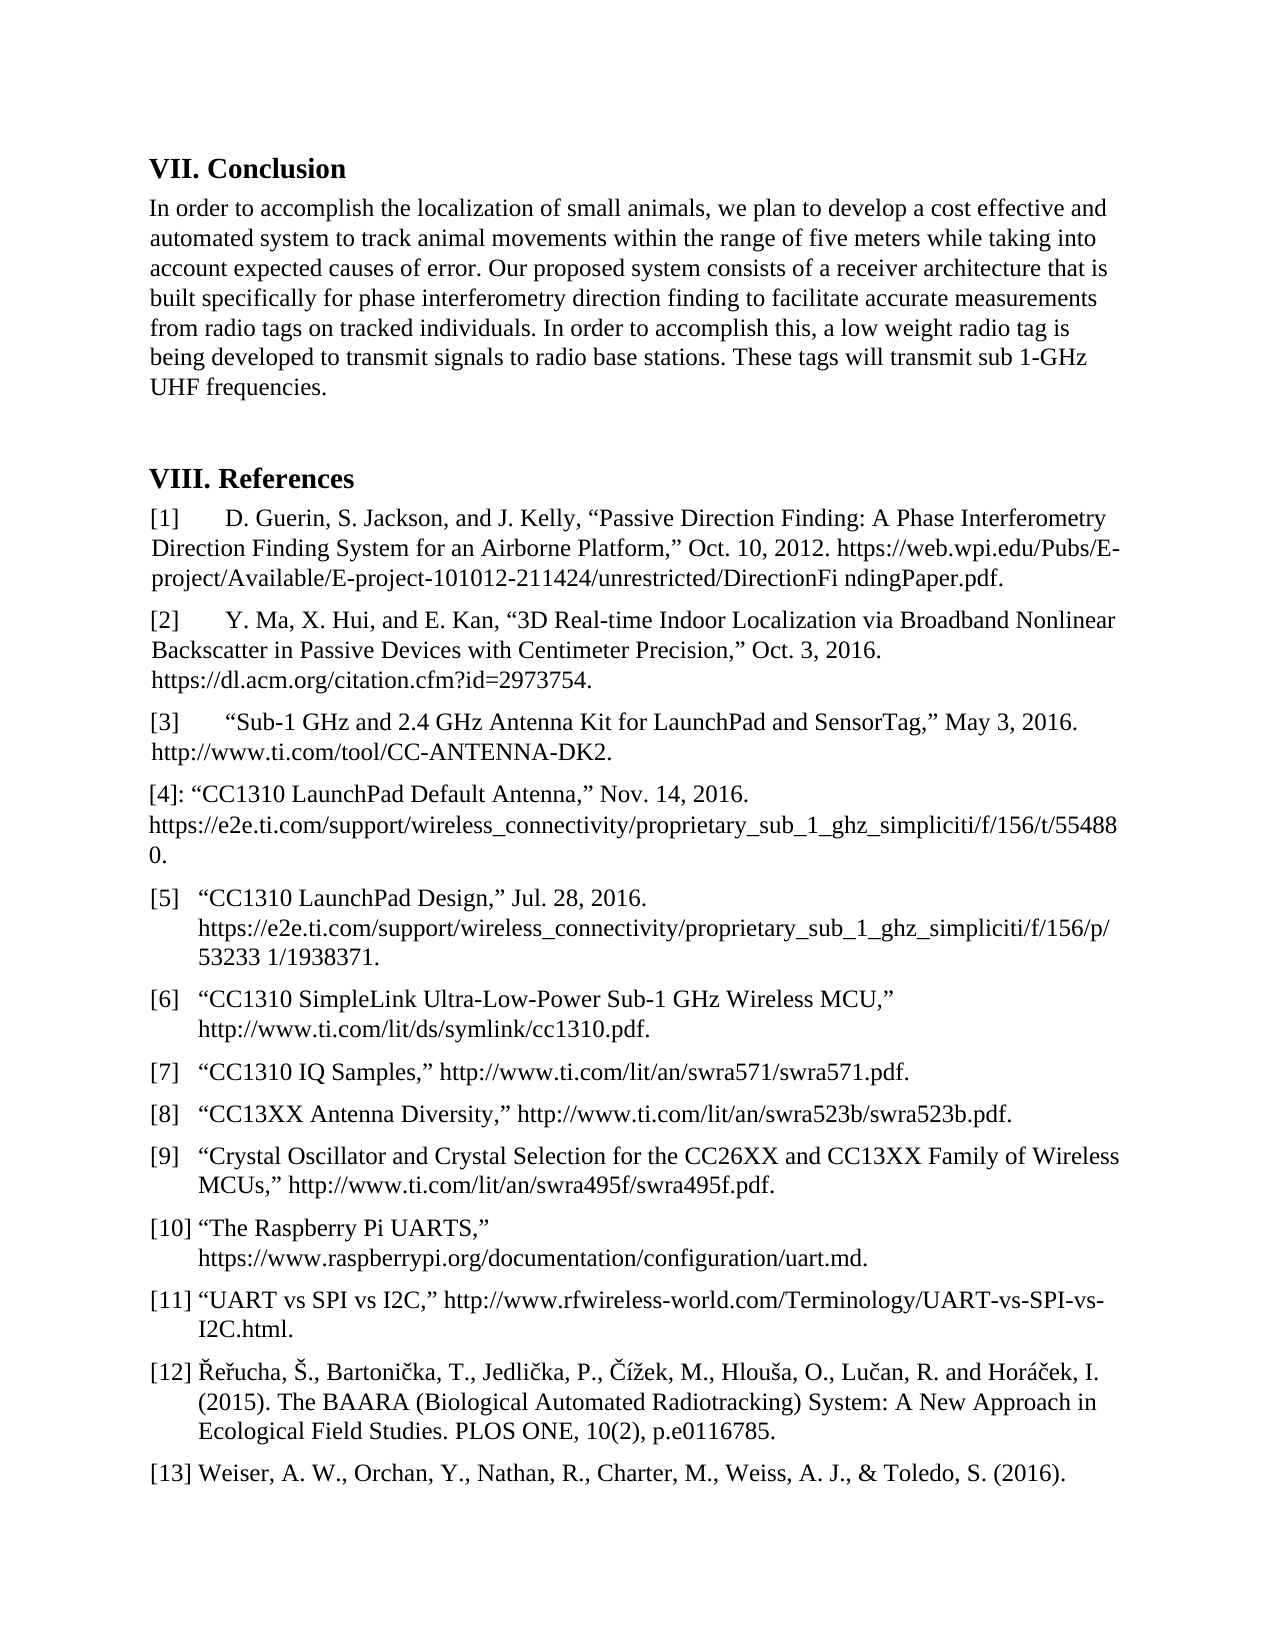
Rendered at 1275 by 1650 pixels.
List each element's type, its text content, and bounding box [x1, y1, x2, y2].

list “Crystal Oscillator and Crystal Selection for the CC26XX and CC13XX Family of Wireless MCUs,” http://www.ti.com/lit/an/swra495f/swra495f.pdf. [150, 1141, 1125, 1199]
text [4]: “CC1310 LaunchPad Default Antenna,” Nov. 14, 2016. [148, 779, 1125, 807]
subtitle VIII. References [148, 461, 1179, 495]
subtitle VII. Conclusion [148, 151, 1179, 185]
text In order to accomplish the localization of small animals, we plan to develop a cost effective and automated system to track animal movements within the range of five meters while taking into account expected causes of error. Our proposed system consists of a receiver architecture that is built specifically for phase interferometry direction finding to facilitate accurate measurements from radio tags on tracked individuals. In order to accomplish this, a low weight radio tag is being developed to transmit signals to radio base stations. These tags will transmit sub 1-GHz UHF frequencies. [148, 193, 1125, 401]
list “UART vs SPI vs I2C,” http://www.rfwireless-world.com/Terminology/UART-vs-SPI-vs-I2C.html. [150, 1285, 1125, 1343]
text 0. [148, 841, 1125, 869]
list “Sub-1 GHz and 2.4 GHz Antenna Kit for LaunchPad and SensorTag,” May 3, 2016. http://www.ti.com/tool/CC-ANTENNA-DK2. [150, 707, 1125, 765]
list “CC1310 LaunchPad Design,” Jul. 28, 2016. https://e2e.ti.com/support/wireless_connectivity/proprietary_sub_1_ghz_simpliciti/f/156/p/53233 1/1938371. [150, 883, 1125, 971]
list D. Guerin, S. Jackson, and J. Kelly, “Passive Direction Finding: A Phase Interferometry Direction Finding System for an Airborne Platform,” Oct. 10, 2012. https://web.wpi.edu/Pubs/E-project/Available/E-project-101012-211424/unrestricted/DirectionFi ndingPaper.pdf. [150, 503, 1125, 592]
list Y. Ma, X. Hui, and E. Kan, “3D Real-time Indoor Localization via Broadband Nonlinear Backscatter in Passive Devices with Centimeter Precision,” Oct. 3, 2016. https://dl.acm.org/citation.cfm?id=2973754. [150, 605, 1125, 693]
list Řeřucha, Š., Bartonička, T., Jedlička, P., Čížek, M., Hlouša, O., Lučan, R. and Horáček, I. (2015). The BAARA (Biological Automated Radiotracking) System: A New Approach in Ecological Field Studies. PLOS ONE, 10(2), p.e0116785. [150, 1357, 1125, 1445]
text https://e2e.ti.com/support/wireless_connectivity/proprietary_sub_1_ghz_simpliciti/f/156/t/55488 [148, 810, 1125, 838]
list “The Raspberry Pi UARTS,” https://www.raspberrypi.org/documentation/configuration/uart.md. [150, 1213, 1125, 1271]
list “CC1310 IQ Samples,” http://www.ti.com/lit/an/swra571/swra571.pdf. [150, 1057, 1125, 1085]
list “CC13XX Antenna Diversity,” http://www.ti.com/lit/an/swra523b/swra523b.pdf. [150, 1099, 1125, 1127]
list Weiser, A. W., Orchan, Y., Nathan, R., Charter, M., Weiss, A. J., & Toledo, S. (2016). [150, 1458, 1125, 1487]
list “CC1310 SimpleLink Ultra-Low-Power Sub-1 GHz Wireless MCU,” http://www.ti.com/lit/ds/symlink/cc1310.pdf. [150, 984, 1125, 1043]
